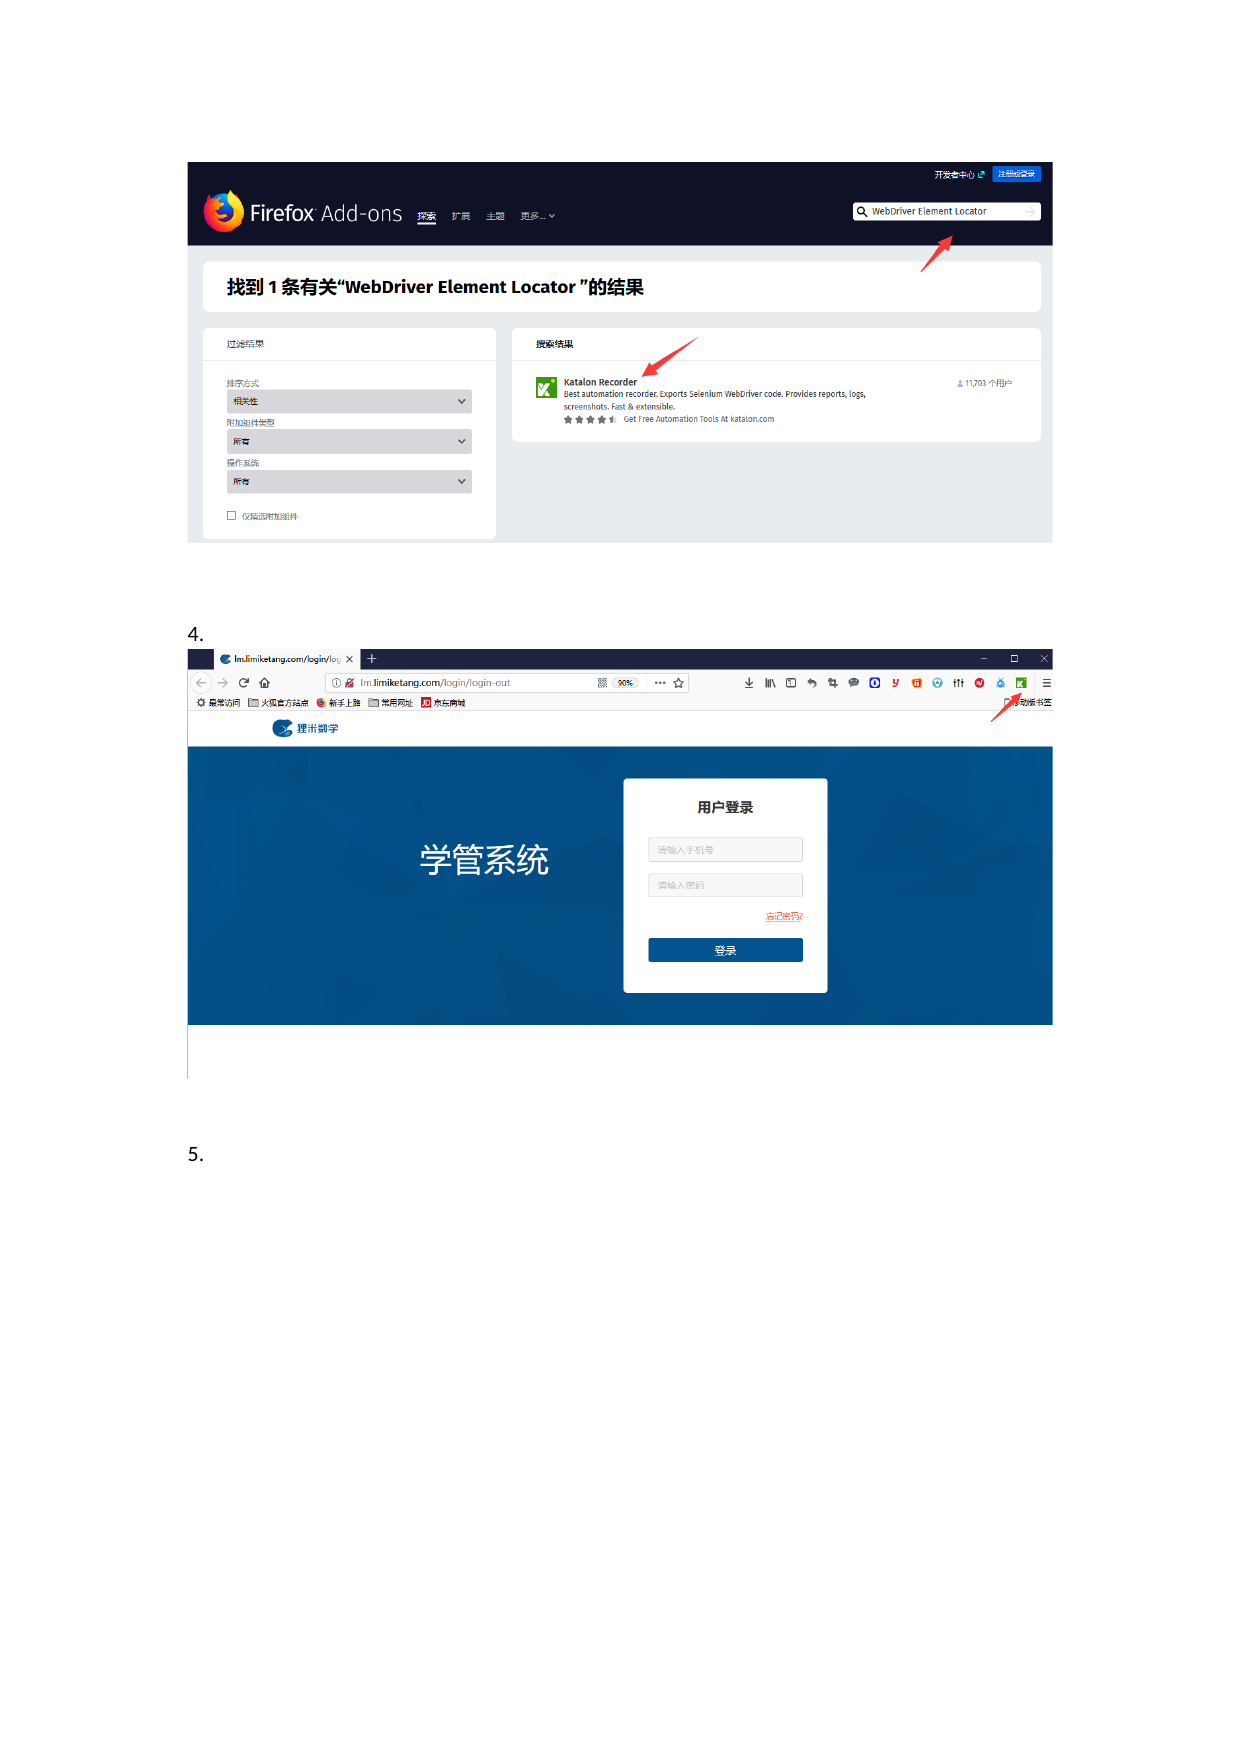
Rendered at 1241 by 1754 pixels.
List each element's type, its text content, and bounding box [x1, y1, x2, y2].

picture [187, 649, 1053, 1079]
picture [187, 162, 1053, 543]
text 5. [187, 1137, 1053, 1169]
text 4. [187, 617, 1053, 649]
